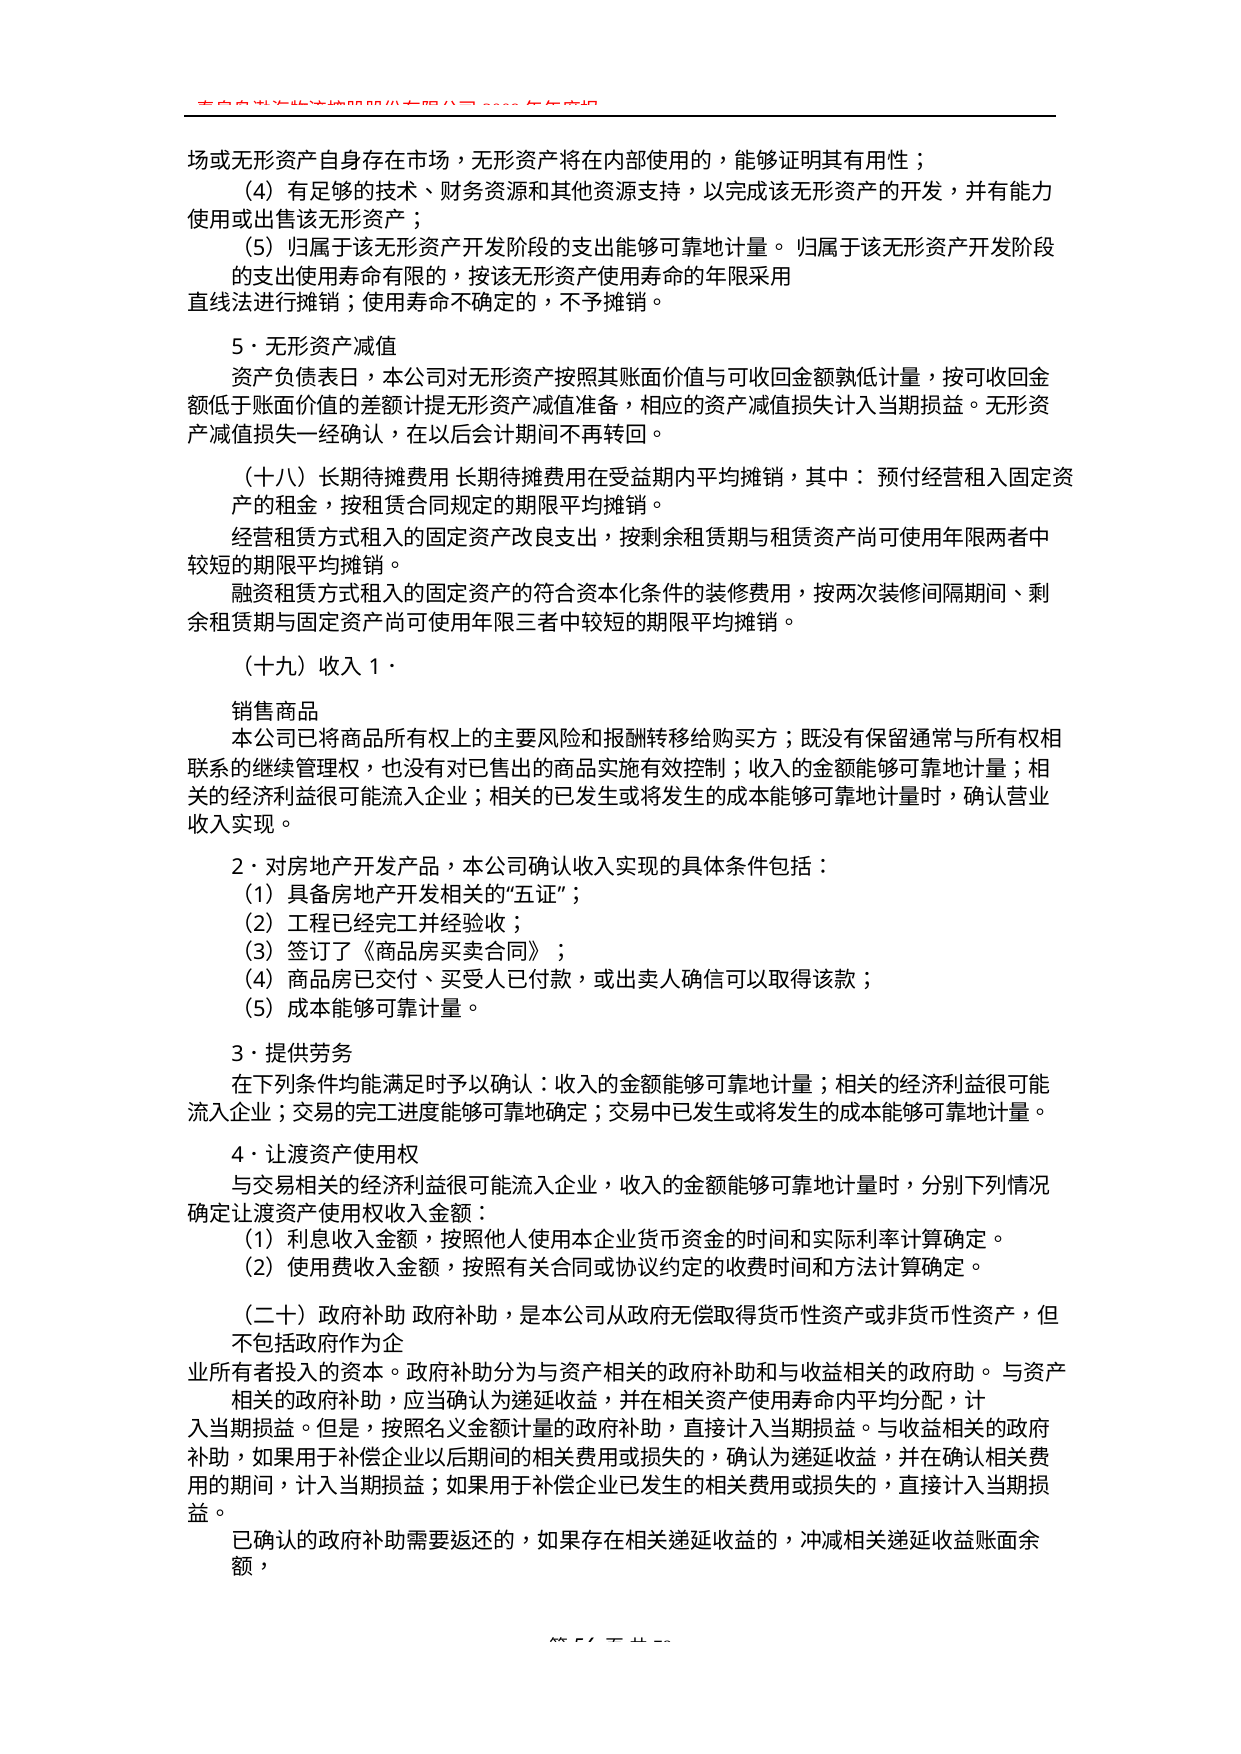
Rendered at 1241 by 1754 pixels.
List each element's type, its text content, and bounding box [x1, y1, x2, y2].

text 场或无形资产自身存在市场，无形资产将在内部使用的，能够证明其有用性； [187, 145, 1076, 174]
text 2．对房地产开发产品，本公司确认收入实现的具体条件包括： [231, 852, 1076, 880]
text （3）签订了《商品房买卖合同》； [231, 937, 1076, 965]
text 3．提供劳务 [231, 1038, 1076, 1067]
text 在下列条件均能满足时予以确认：收入的金额能够可靠地计量；相关的经济利益很可能 流入企业；交易的完工进度能够可靠地确定；交易中已发生或将发生的成本能够可靠地计量。 [187, 1069, 1076, 1126]
text （4）商品房已交付、买受人已付款，或出卖人确信可以取得该款； [231, 965, 1076, 994]
text 联系的继续管理权，也没有对已售出的商品实施有效控制；收入的金额能够可靠地计量；相 关的经济利益很可能流入企业；相关的已发生或将发生的成本能够可靠地计量时，确认营业 收入实现。 [187, 753, 1054, 838]
text 入当期损益。但是，按照名义金额计量的政府补助，直接计入当期损益。与收益相关的政府 补助，如果用于补偿企业以后期间的相关费用或损失的，确认为递延收益，并在确认相关费 用的期间，计入当期损益；如果用于补偿企业已发生的相关费用或损失的，直接计入当期损 益。 [187, 1414, 1054, 1528]
text （4）有足够的技术、财务资源和其他资源支持，以完成该无形资产的开发，并有能力 使用或出售该无形资产； [187, 177, 1054, 233]
text 5．无形资产减值 [231, 332, 1076, 360]
text （2）使用费收入金额，按照有关合同或协议约定的收费时间和方法计算确定。 [231, 1253, 1076, 1281]
text 4．让渡资产使用权 [231, 1139, 1076, 1168]
text 本公司已将商品所有权上的主要风险和报酬转移给购买方；既没有保留通常与所有权相 [187, 728, 1076, 751]
text （5）归属于该无形资产开发阶段的支出能够可靠地计量。 归属于该无形资产开发阶段的支出使用寿命有限的，按该无形资产使用寿命的年限采用 [231, 233, 1076, 290]
text （2）工程已经完工并经验收； [231, 909, 1076, 937]
text （1）利息收入金额，按照他人使用本企业货币资金的时间和实际利率计算确定。 [231, 1227, 1076, 1253]
text 直线法进行摊销；使用寿命不确定的，不予摊销。 [187, 290, 1076, 316]
text 资产负债表日，本公司对无形资产按照其账面价值与可收回金额孰低计量，按可收回金 额低于账面价值的差额计提无形资产减值准备，相应的资产减值损失计入当期损益。无形资 产减值损失一经确认，在以后会计期间不再转回。 [187, 363, 1054, 448]
text （5）成本能够可靠计量。 [231, 994, 1076, 1022]
text （十九）收入 1．销售商品 [231, 639, 403, 728]
text （1）具备房地产开发相关的“五证”； [231, 880, 1076, 909]
text 已确认的政府补助需要返还的，如果存在相关递延收益的，冲减相关递延收益账面余额， [231, 1528, 1076, 1579]
text 经营租赁方式租入的固定资产改良支出，按剩余租赁期与租赁资产尚可使用年限两者中 较短的期限平均摊销。 [187, 523, 1076, 579]
text 与交易相关的经济利益很可能流入企业，收入的金额能够可靠地计量时，分别下列情况 确定让渡资产使用权收入金额： [187, 1171, 1076, 1227]
text （二十）政府补助 政府补助，是本公司从政府无偿取得货币性资产或非货币性资产，但不包括政府作为企 [231, 1301, 1076, 1358]
text 业所有者投入的资本。政府补助分为与资产相关的政府补助和与收益相关的政府助。 与资产相关的政府补助，应当确认为递延收益，并在相关资产使用寿命内平均分配，计 [187, 1358, 1076, 1414]
text （十八）长期待摊费用 长期待摊费用在受益期内平均摊销，其中： 预付经营租入固定资产的租金，按租赁合同规定的期限平均摊销。 [231, 462, 1076, 520]
text 融资租赁方式租入的固定资产的符合资本化条件的装修费用，按两次装修间隔期间、剩 余租赁期与固定资产尚可使用年限三者中较短的期限平均摊销。 [187, 579, 1076, 636]
